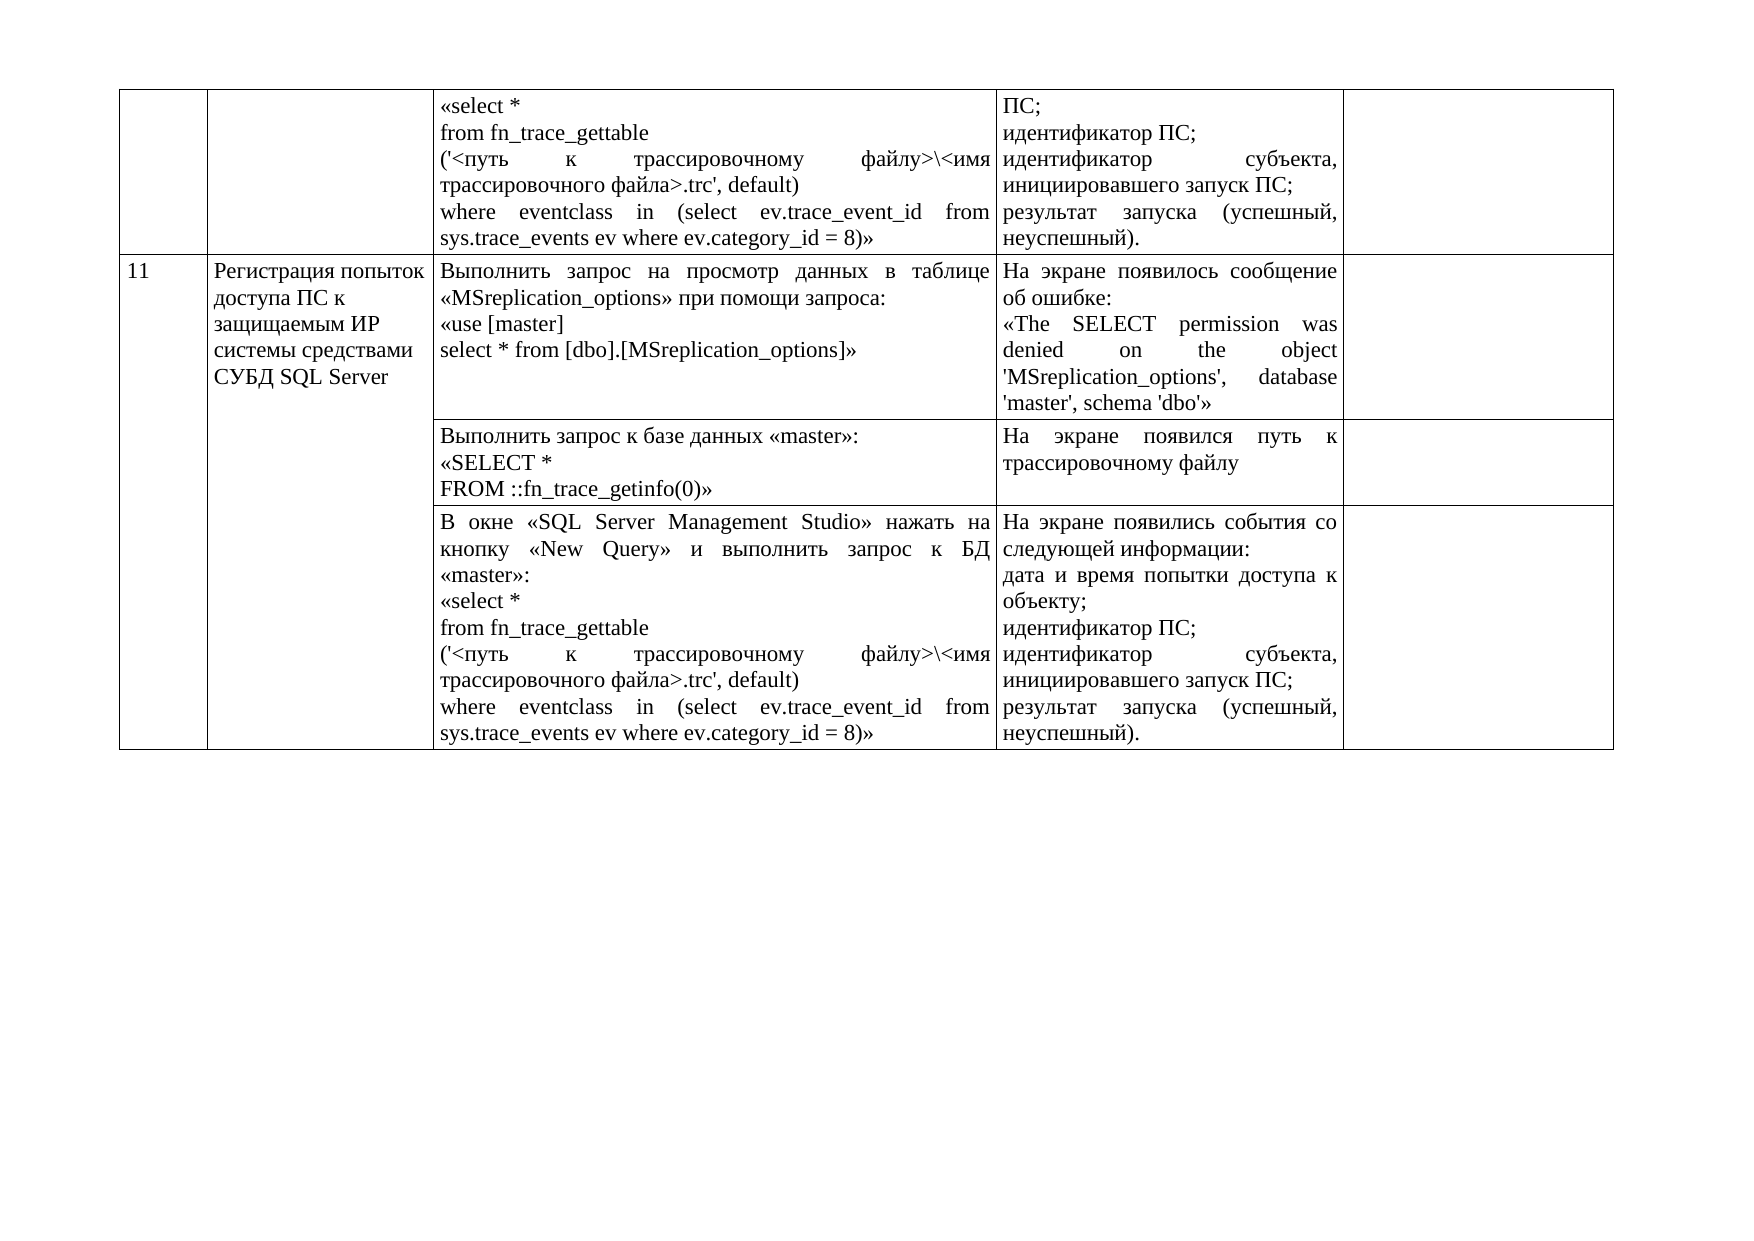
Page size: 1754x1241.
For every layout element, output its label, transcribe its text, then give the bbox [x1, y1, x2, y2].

table_cell [120, 255, 207, 748]
table_cell [1344, 90, 1613, 253]
table_cell На экране появился путь к трассировочному файлу [997, 420, 1343, 504]
table_cell Выполнить запрос к базе данных «master»: «SELECT * FROM ::fn_trace_getinfo(0)» [434, 420, 996, 504]
table_cell На экране появилось сообщение об ошибке: «The SELECT permission was denied on the object 'MSreplication_options', database 'master', schema 'dbo'» [997, 255, 1343, 418]
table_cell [997, 90, 1343, 253]
table_cell Регистрация попыток доступа ПС к защищаемым ИР cистемы средствами СУБД SQL Server [208, 255, 433, 748]
table_cell [1344, 506, 1613, 748]
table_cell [434, 90, 996, 253]
table_cell [1344, 420, 1613, 504]
table_cell [1344, 255, 1613, 418]
table_cell Выполнить запрос на просмотр данных в таблице «MSreplication_options» при помощи запроса: «use [master] select * from [dbo].[MSreplication_options]» [434, 255, 996, 418]
table_cell На экране появились события со следующей информации: дата и время попытки доступа к объекту; идентификатор ПС; идентификатор субъекта, инициировавшего запуск ПС; результат запуска (успешный, неуспешный). [997, 506, 1343, 748]
